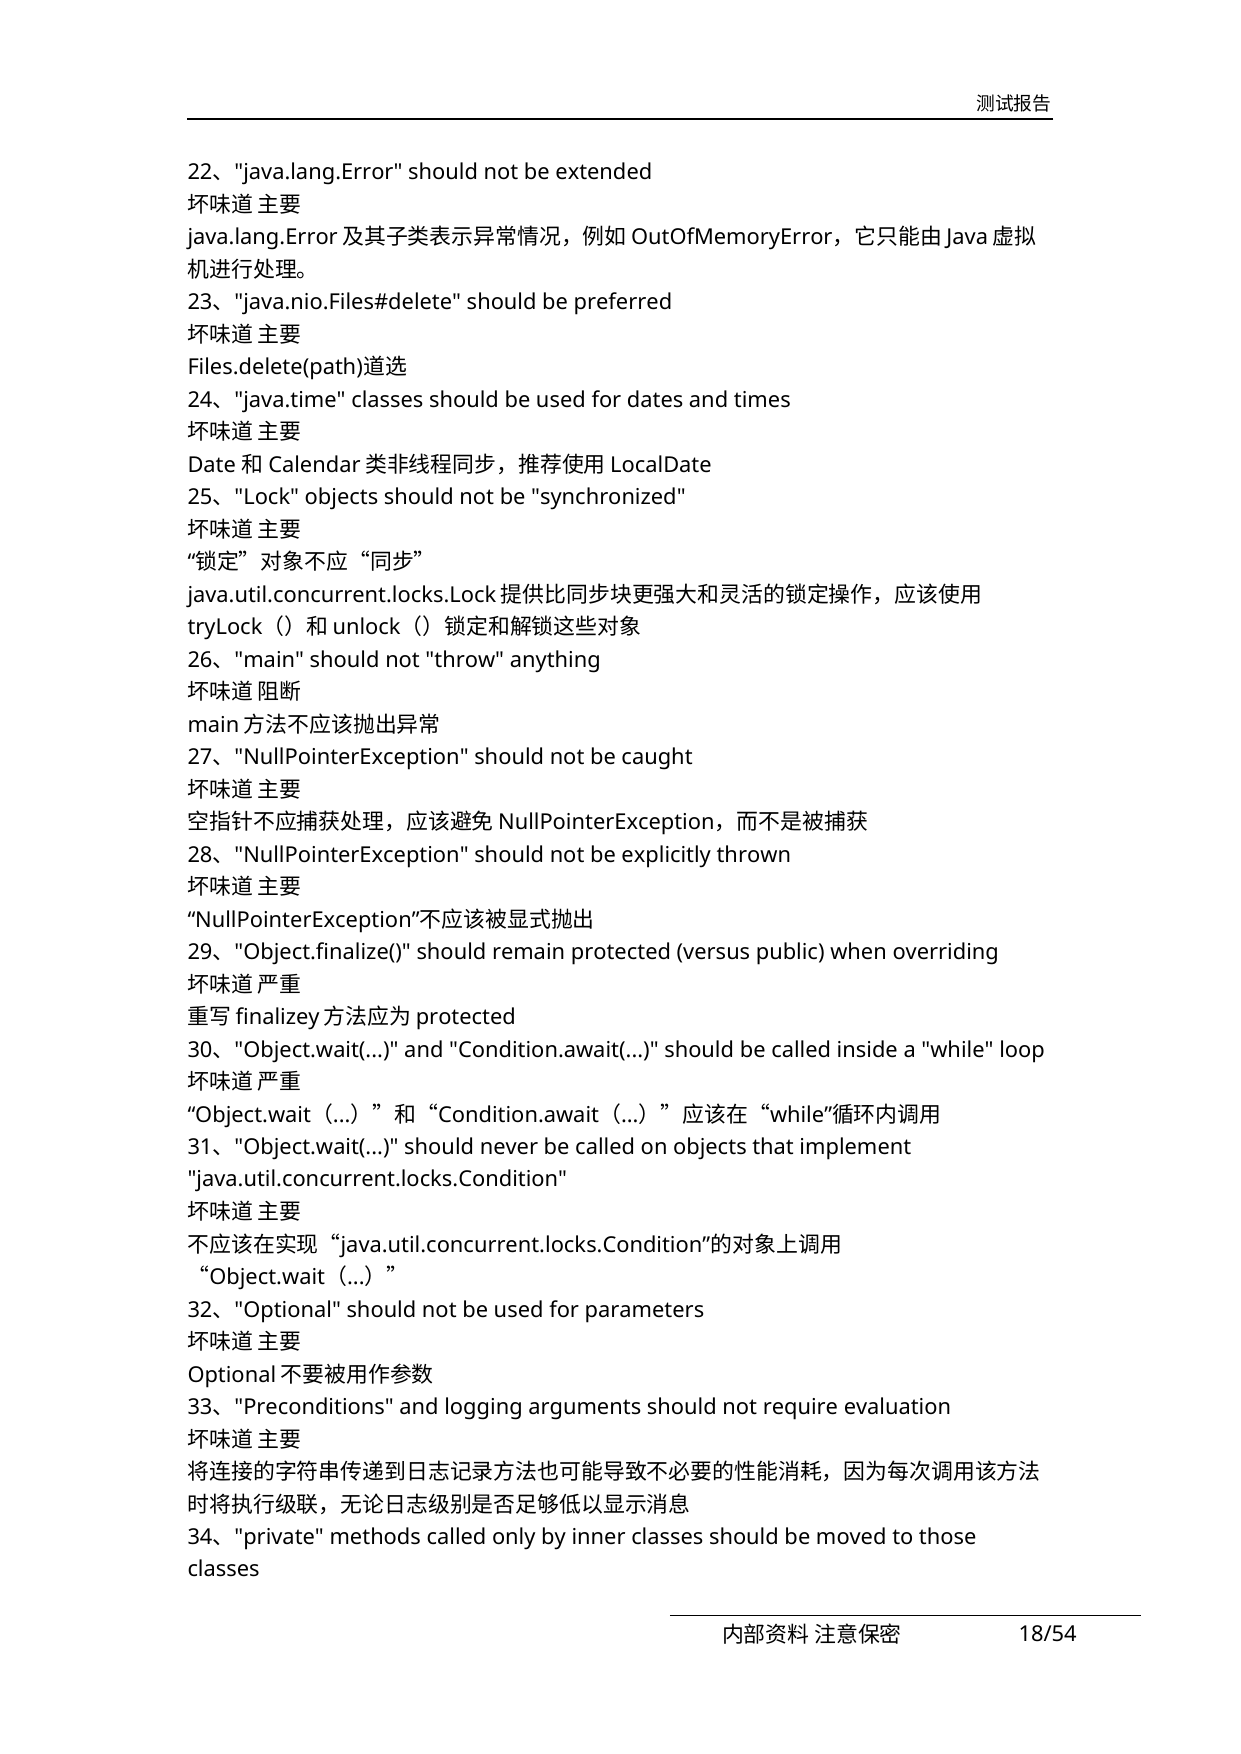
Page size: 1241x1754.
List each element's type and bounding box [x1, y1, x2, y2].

text [187, 154, 1053, 1584]
